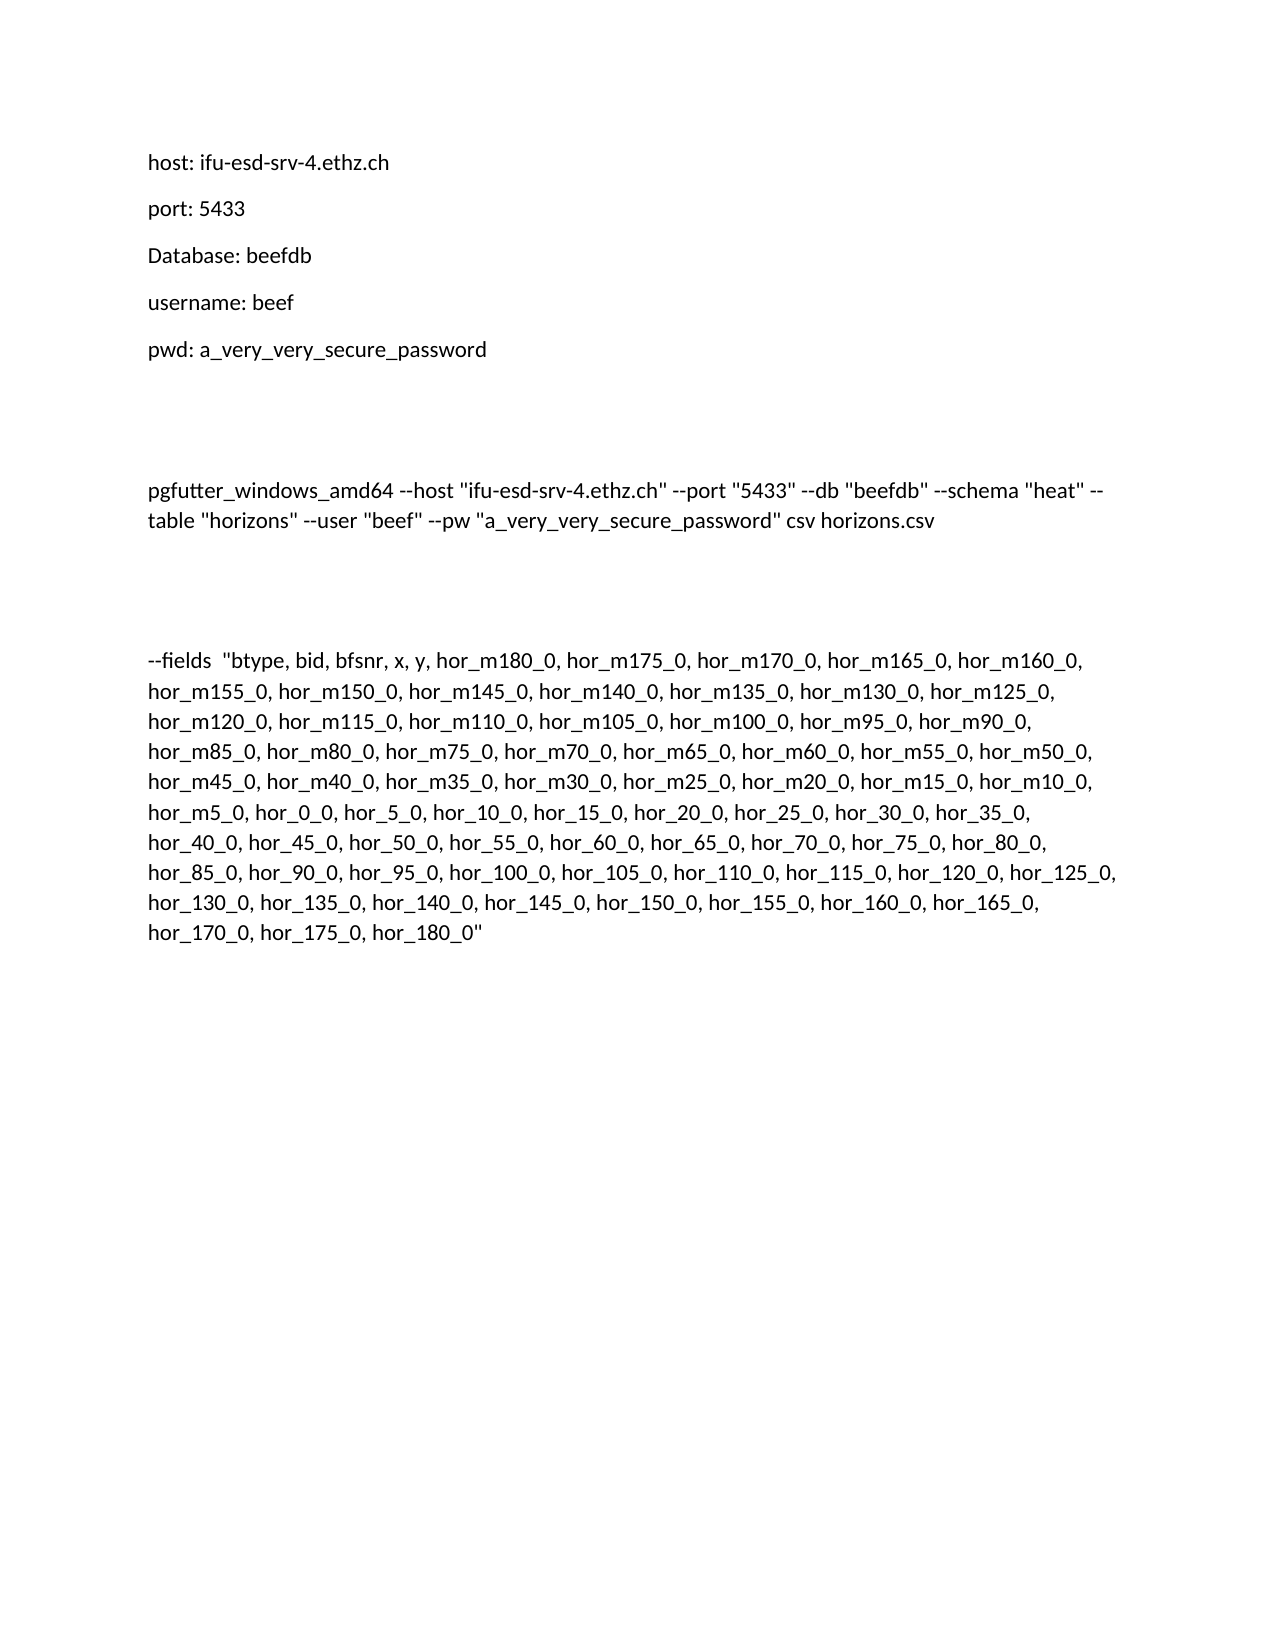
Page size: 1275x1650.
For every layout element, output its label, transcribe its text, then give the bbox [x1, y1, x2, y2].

text host: ifu-esd-srv-4.ethz.ch [148, 148, 1127, 176]
text username: beef [148, 288, 1127, 316]
text --fields "btype, bid, bfsnr, x, y, hor_m180_0, hor_m175_0, hor_m170_0, hor_m165_0, hor_m160_0, hor_m155_0, hor_m150_0, hor_m145_0, hor_m140_0, hor_m135_0, hor_m130_0, hor_m125_0, hor_m120_0, hor_m115_0, hor_m110_0, hor_m105_0, hor_m100_0, hor_m95_0, hor_m90_0, hor_m85_0, hor_m80_0, hor_m75_0, hor_m70_0, hor_m65_0, hor_m60_0, hor_m55_0, hor_m50_0, hor_m45_0, hor_m40_0, hor_m35_0, hor_m30_0, hor_m25_0, hor_m20_0, hor_m15_0, hor_m10_0, hor_m5_0, hor_0_0, hor_5_0, hor_10_0, hor_15_0, hor_20_0, hor_25_0, hor_30_0, hor_35_0, hor_40_0, hor_45_0, hor_50_0, hor_55_0, hor_60_0, hor_65_0, hor_70_0, hor_75_0, hor_80_0, hor_85_0, hor_90_0, hor_95_0, hor_100_0, hor_105_0, hor_110_0, hor_115_0, hor_120_0, hor_125_0, hor_130_0, hor_135_0, hor_140_0, hor_145_0, hor_150_0, hor_155_0, hor_160_0, hor_165_0, hor_170_0, hor_175_0, hor_180_0" [148, 647, 1127, 946]
text Database: beefdb [148, 241, 1127, 269]
text pgfutter_windows_amd64 --host "ifu-esd-srv-4.ethz.ch" --port "5433" --db "beefdb" --schema "heat" --table "horizons" --user "beef" --pw "a_very_very_secure_password" csv horizons.csv [148, 476, 1127, 534]
text pwd: a_very_very_secure_password [148, 335, 1127, 363]
text port: 5433 [148, 194, 1127, 222]
